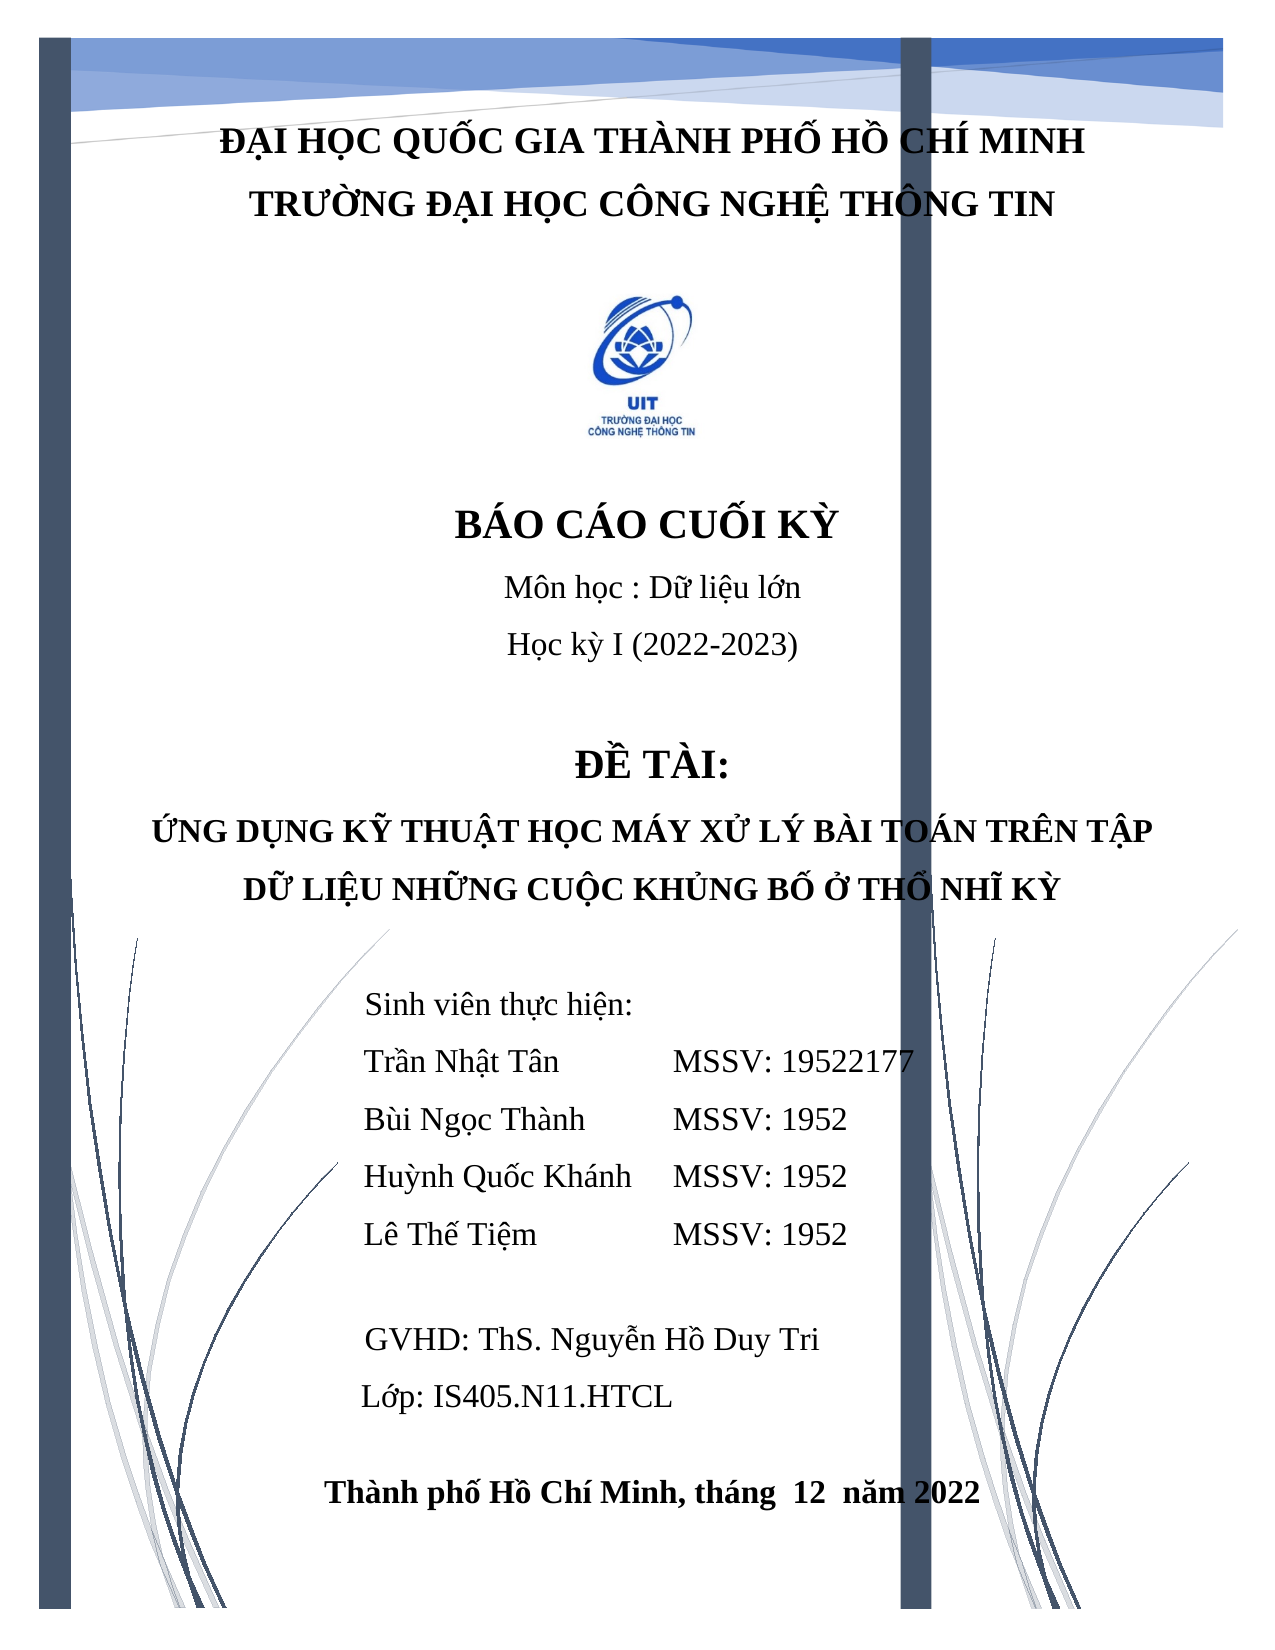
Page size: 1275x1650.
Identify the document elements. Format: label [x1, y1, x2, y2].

picture [535, 291, 741, 439]
picture [932, 38, 1224, 155]
picture [400, 130, 413, 152]
picture [71, 38, 900, 155]
